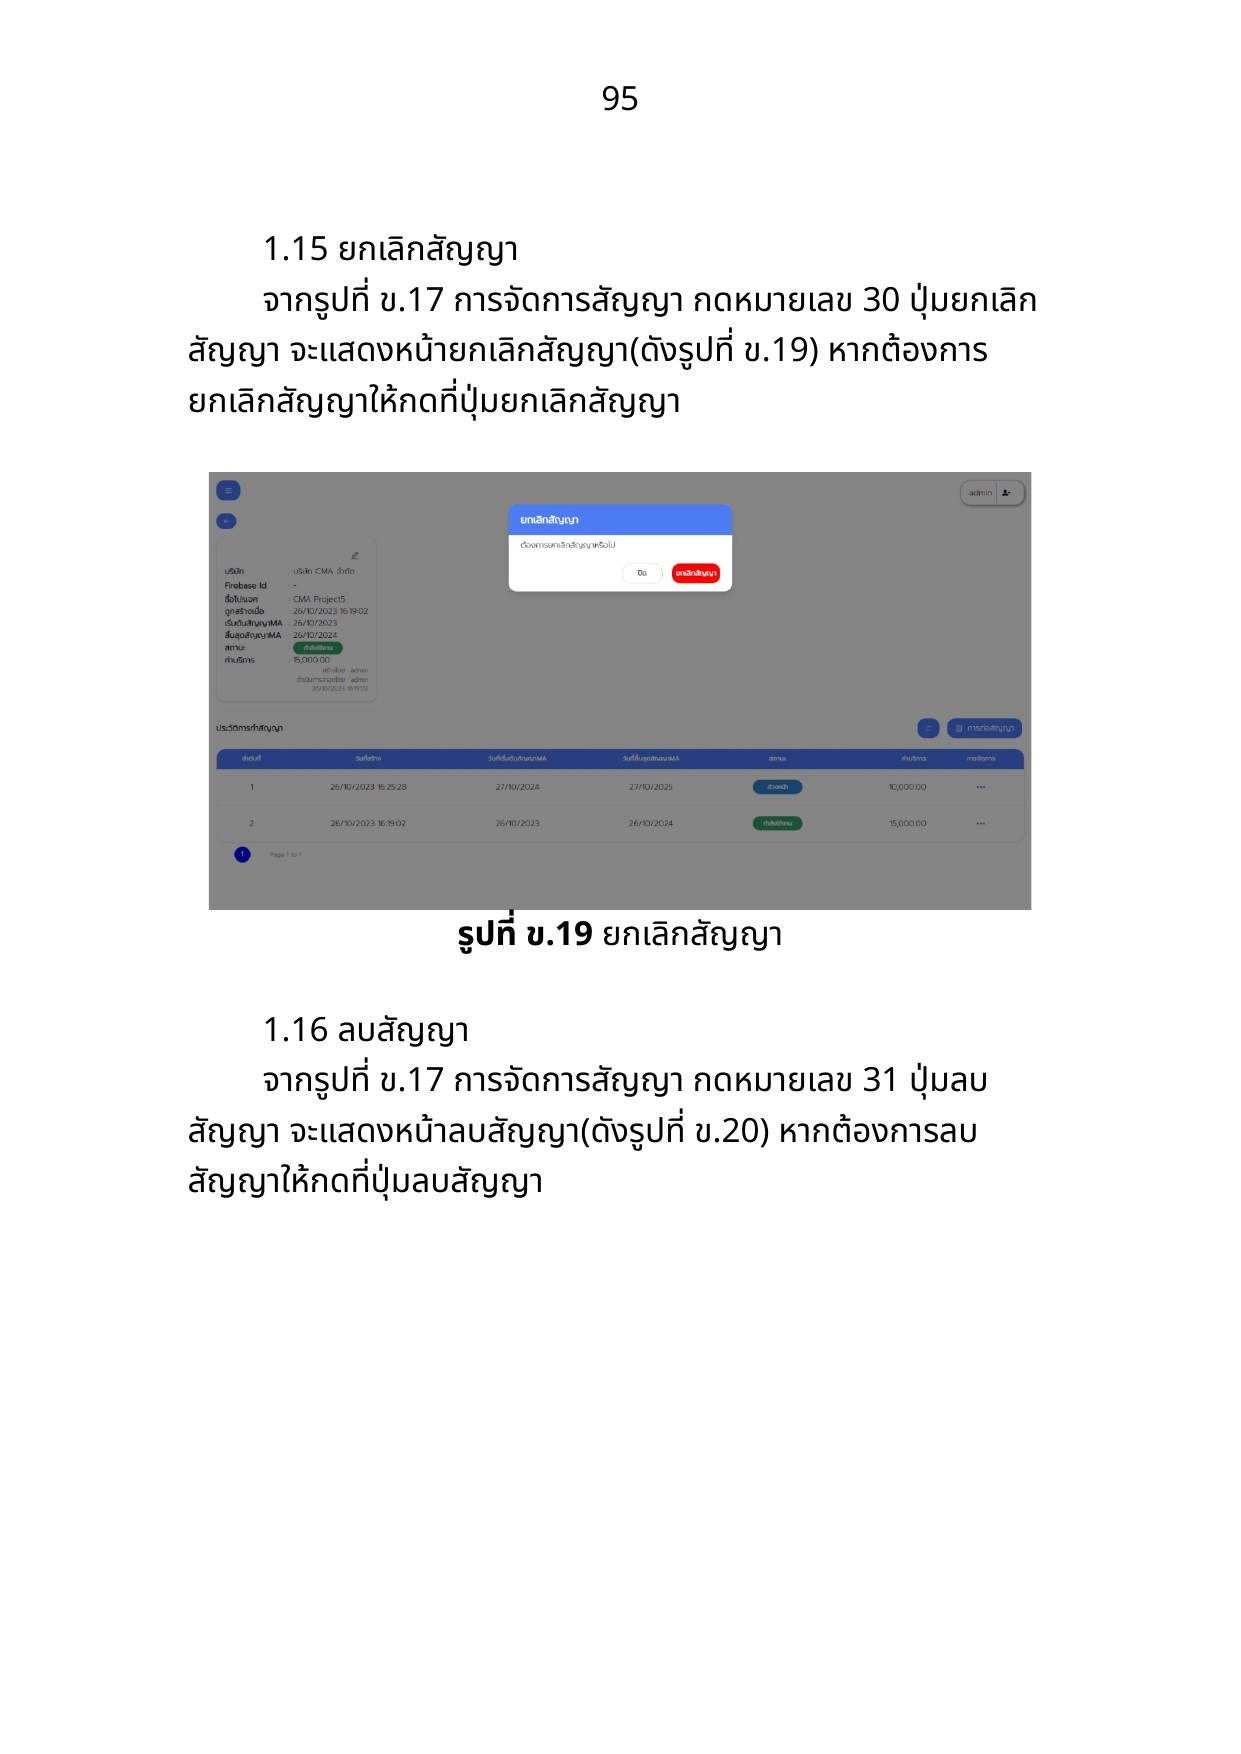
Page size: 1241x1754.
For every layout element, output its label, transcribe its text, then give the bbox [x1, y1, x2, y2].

text 1.16 ลบสัญญา จากรูปที่ ข.17 การจัดการสัญญา กดหมายเลข 31 ปุ่มลบสัญญา จะแสดงหน้าลบสัญญา(ดังรูปที่ ข.20) หากต้องการลบสัญญาให้กดที่ปุ่มลบสัญญา [187, 1005, 1053, 1208]
text รูปที่ ข.19 ยกเลิกสัญญา [187, 909, 1053, 960]
text 1.15 ยกเลิกสัญญา จากรูปที่ ข.17 การจัดการสัญญา กดหมายเลข 30 ปุ่มยกเลิกสัญญา จะแสดงหน้ายกเลิกสัญญา(ดังรูปที่ ข.19) หากต้องการยกเลิกสัญญาให้กดที่ปุ่มยกเลิกสัญญา [187, 225, 1053, 427]
picture [208, 472, 1032, 910]
